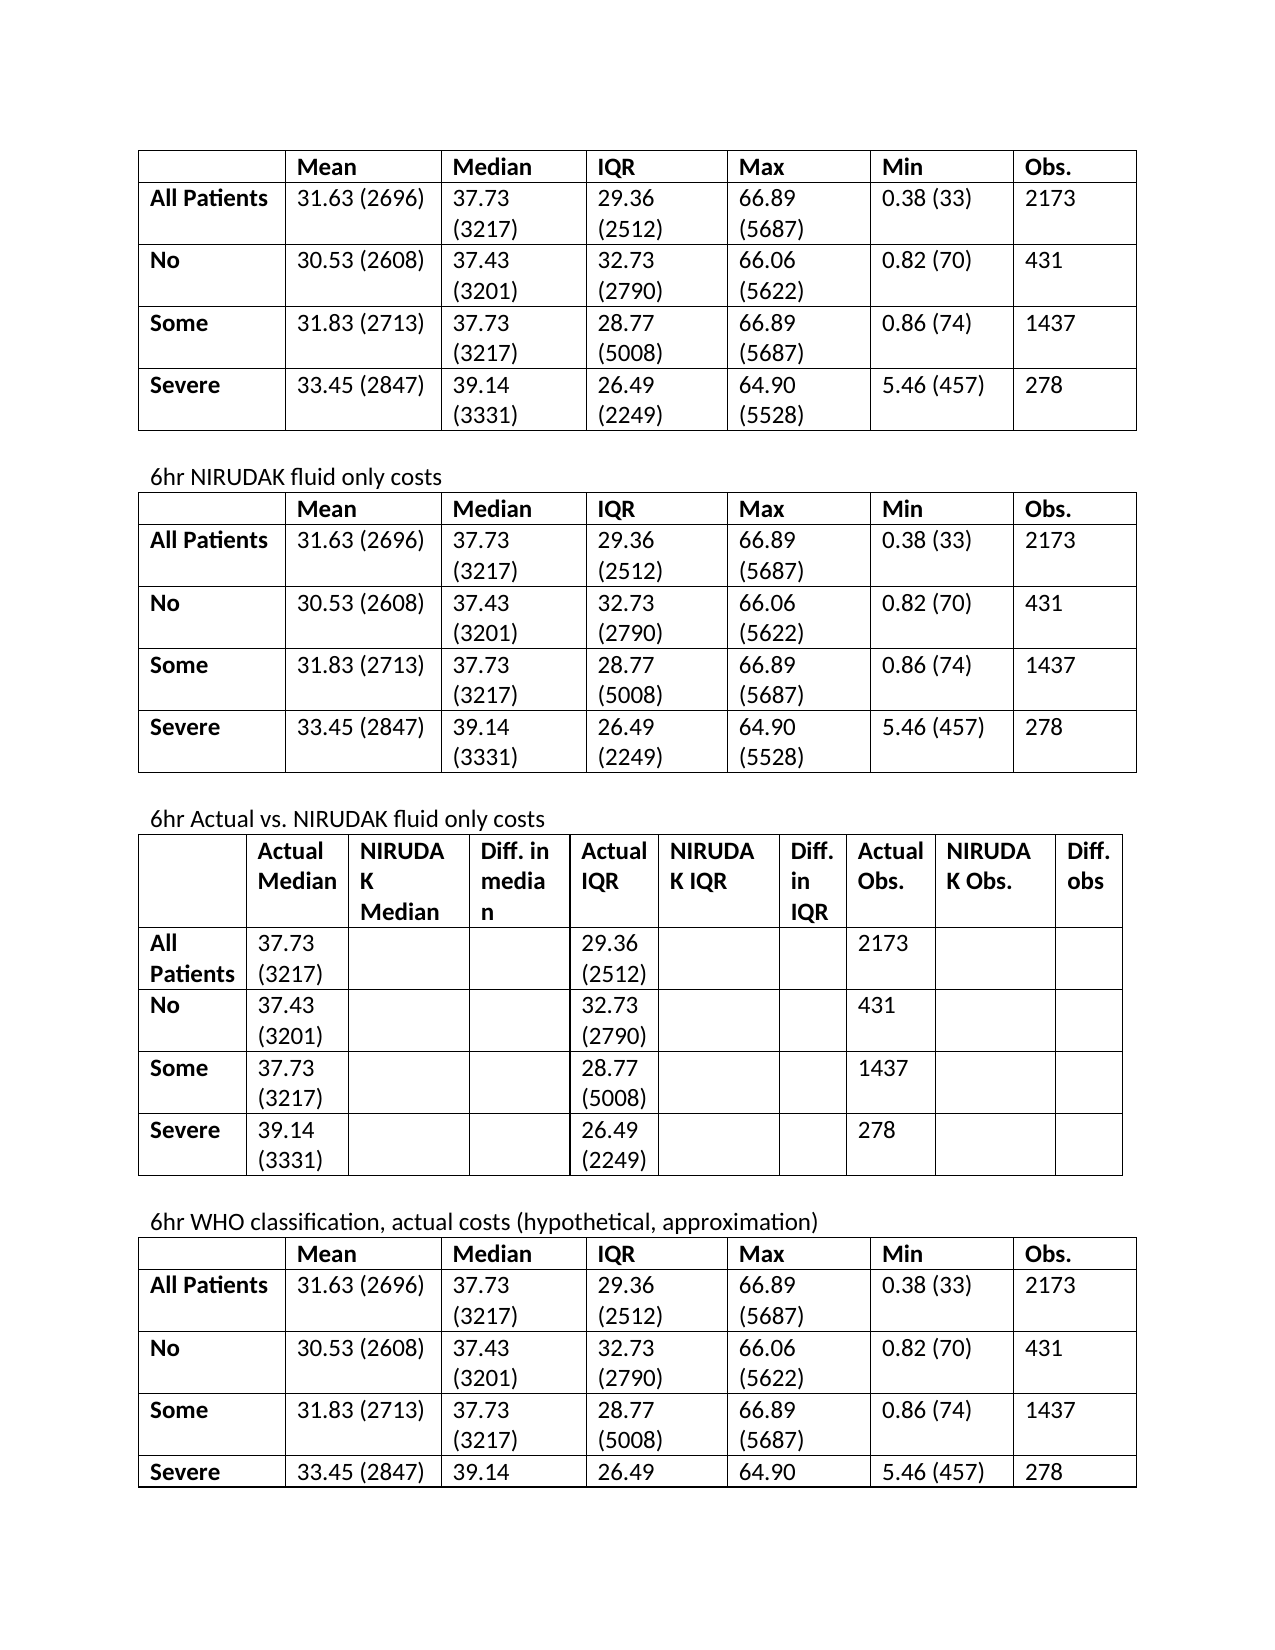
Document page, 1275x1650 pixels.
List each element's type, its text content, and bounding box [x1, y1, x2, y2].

table_cell Severe [139, 711, 285, 772]
table_header NIRUDAK IQR [659, 835, 779, 927]
table_header Actual IQR [571, 835, 658, 927]
table_cell 431 [1014, 587, 1136, 648]
table_cell 33.45 (2847) [286, 369, 441, 430]
table_cell 37.73 (3217) [442, 1394, 586, 1455]
table_cell [780, 1052, 846, 1113]
table_cell 31.63 (2696) [286, 525, 441, 586]
table_header Mean [286, 493, 441, 523]
table_cell [1056, 1114, 1122, 1175]
table_cell 29.36 (2512) [571, 928, 658, 989]
table_cell 0.38 (33) [871, 183, 1013, 244]
table_cell 66.06 (5622) [728, 1332, 870, 1393]
table_cell 66.89 (5687) [728, 525, 870, 586]
table_cell [659, 1052, 779, 1113]
table_cell 32.73 (2790) [587, 587, 727, 648]
table_cell 30.53 (2608) [286, 587, 441, 648]
table_cell 66.89 (5687) [728, 183, 870, 244]
table_cell [936, 1052, 1055, 1113]
table_cell [780, 928, 846, 989]
table_header Median [442, 493, 586, 523]
table_cell [1056, 1052, 1122, 1113]
table_cell 5.46 (457) [871, 369, 1013, 430]
table_header Mean [286, 1238, 441, 1268]
table_cell Severe [139, 1456, 285, 1486]
table_header [139, 1238, 285, 1268]
table_cell 5.46 (457) [871, 711, 1013, 772]
table_cell 28.77 (5008) [587, 1394, 727, 1455]
table_cell 0.38 (33) [871, 1270, 1013, 1331]
text 6hr Actual vs. NIRUDAK fluid only costs [150, 803, 1125, 834]
table_header Obs. [1014, 493, 1136, 523]
table_cell 26.49 (2249) [587, 711, 727, 772]
table_cell [659, 1114, 779, 1175]
table_header Obs. [1014, 1238, 1136, 1268]
table_cell 28.77 (5008) [587, 307, 727, 368]
table_cell 31.83 (2713) [286, 1394, 441, 1455]
table_cell All Patients [139, 928, 246, 989]
table_cell 0.86 (74) [871, 649, 1013, 710]
table_cell 1437 [1014, 307, 1136, 368]
table_cell 2173 [1014, 183, 1136, 244]
table_cell 37.73 (3217) [442, 1270, 586, 1331]
table_cell No [139, 587, 285, 648]
table_cell 1437 [1014, 1394, 1136, 1455]
table_cell 31.63 (2696) [286, 183, 441, 244]
table_cell Some [139, 1052, 246, 1113]
table_cell Severe [139, 369, 285, 430]
table_cell 37.43 (3201) [442, 587, 586, 648]
table_cell [780, 990, 846, 1051]
table_cell 278 [1014, 1456, 1136, 1486]
table_cell No [139, 245, 285, 306]
table_cell 0.86 (74) [871, 1394, 1013, 1455]
table_cell 37.73 (3217) [247, 928, 348, 989]
table_cell 32.73 (2790) [587, 245, 727, 306]
table_cell 33.45 (2847) [286, 1456, 441, 1486]
table_cell 64.90 (5528) [728, 711, 870, 772]
table_cell [659, 928, 779, 989]
table_cell All Patients [139, 183, 285, 244]
table_cell 29.36 (2512) [587, 1270, 727, 1331]
table_cell [936, 928, 1055, 989]
table_header Diff. obs [1056, 835, 1122, 927]
table_cell 26.49 (2249) [587, 369, 727, 430]
table_header Max [728, 493, 870, 523]
table_cell [936, 1114, 1055, 1175]
table_cell 31.83 (2713) [286, 307, 441, 368]
table_cell 64.90 (5528) [728, 1456, 870, 1486]
table_cell 66.06 (5622) [728, 245, 870, 306]
table_cell 2173 [1014, 1270, 1136, 1331]
table_header Median [442, 151, 586, 182]
table_cell 278 [1014, 369, 1136, 430]
table_cell 431 [847, 990, 935, 1051]
table_cell 32.73 (2790) [571, 990, 658, 1051]
table_cell [1056, 990, 1122, 1051]
table_header Max [728, 151, 870, 182]
table_cell 30.53 (2608) [286, 1332, 441, 1393]
table_cell 0.82 (70) [871, 1332, 1013, 1393]
table_cell 0.86 (74) [871, 307, 1013, 368]
table_cell 37.73 (3217) [442, 525, 586, 586]
table_cell No [139, 1332, 285, 1393]
table_header IQR [587, 151, 727, 182]
table_cell [349, 928, 469, 989]
table_cell [470, 1114, 569, 1175]
table_header Actual Obs. [847, 835, 935, 927]
table_cell 66.06 (5622) [728, 587, 870, 648]
table_header Obs. [1014, 151, 1136, 182]
table_cell 0.82 (70) [871, 245, 1013, 306]
table_cell 66.89 (5687) [728, 307, 870, 368]
table_cell 28.77 (5008) [587, 649, 727, 710]
table_cell 66.89 (5687) [728, 1270, 870, 1331]
table_cell 66.89 (5687) [728, 1394, 870, 1455]
table_cell [470, 928, 569, 989]
table_cell [470, 990, 569, 1051]
table_header Min [871, 493, 1013, 523]
table_header Max [728, 1238, 870, 1268]
table_cell Severe [139, 1114, 246, 1175]
table_cell All Patients [139, 1270, 285, 1331]
table_cell Some [139, 1394, 285, 1455]
table_cell 431 [1014, 245, 1136, 306]
table_header Median [442, 1238, 586, 1268]
table_cell 39.14 (3331) [442, 711, 586, 772]
table_cell 37.73 (3217) [442, 307, 586, 368]
table_cell No [139, 990, 246, 1051]
table_cell 64.90 (5528) [728, 369, 870, 430]
table_cell 66.89 (5687) [728, 649, 870, 710]
table_cell 31.83 (2713) [286, 649, 441, 710]
table_cell [349, 1052, 469, 1113]
table_cell 28.77 (5008) [571, 1052, 658, 1113]
table_cell 29.36 (2512) [587, 183, 727, 244]
table_cell 37.43 (3201) [247, 990, 348, 1051]
table_cell 1437 [1014, 649, 1136, 710]
table_header IQR [587, 493, 727, 523]
table_cell 0.38 (33) [871, 525, 1013, 586]
table_cell 37.73 (3217) [247, 1052, 348, 1113]
table_header Min [871, 1238, 1013, 1268]
table_cell Some [139, 307, 285, 368]
table_cell Some [139, 649, 285, 710]
table_cell 26.49 (2249) [587, 1456, 727, 1486]
table_cell 2173 [1014, 525, 1136, 586]
table_cell 37.43 (3201) [442, 245, 586, 306]
table_header Actual Median [247, 835, 348, 927]
text 6hr WHO classification, actual costs (hypothetical, approximation) [150, 1206, 1125, 1237]
table_header IQR [587, 1238, 727, 1268]
table_header [139, 835, 246, 927]
table_cell 1437 [847, 1052, 935, 1113]
table_cell [349, 990, 469, 1051]
table_cell 30.53 (2608) [286, 245, 441, 306]
table_cell 0.82 (70) [871, 587, 1013, 648]
table_cell 5.46 (457) [871, 1456, 1013, 1486]
table_cell 26.49 (2249) [571, 1114, 658, 1175]
table_cell 39.14 (3331) [247, 1114, 348, 1175]
table_cell 29.36 (2512) [587, 525, 727, 586]
table_header Diff. in median [470, 835, 569, 927]
table_cell 39.14 (3331) [442, 1456, 586, 1486]
table_header [139, 493, 285, 523]
table_cell 37.73 (3217) [442, 649, 586, 710]
table_header [139, 151, 285, 182]
text 6hr NIRUDAK fluid only costs [150, 461, 1125, 492]
table_cell [780, 1114, 846, 1175]
table_cell 33.45 (2847) [286, 711, 441, 772]
table_header Mean [286, 151, 441, 182]
table_cell 39.14 (3331) [442, 369, 586, 430]
table_cell 2173 [847, 928, 935, 989]
table_header NIRUDAK Obs. [936, 835, 1055, 927]
table_cell [349, 1114, 469, 1175]
table_cell 31.63 (2696) [286, 1270, 441, 1331]
table_cell [470, 1052, 569, 1113]
table_header NIRUDAK Median [349, 835, 469, 927]
table_cell All Patients [139, 525, 285, 586]
table_cell 37.73 (3217) [442, 183, 586, 244]
table_cell 37.43 (3201) [442, 1332, 586, 1393]
table_cell [1056, 928, 1122, 989]
table_cell 32.73 (2790) [587, 1332, 727, 1393]
table_header Min [871, 151, 1013, 182]
table_cell [936, 990, 1055, 1051]
table_header Diff. in IQR [780, 835, 846, 927]
table_cell 278 [1014, 711, 1136, 772]
table_cell 431 [1014, 1332, 1136, 1393]
table_cell 278 [847, 1114, 935, 1175]
table_cell [659, 990, 779, 1051]
